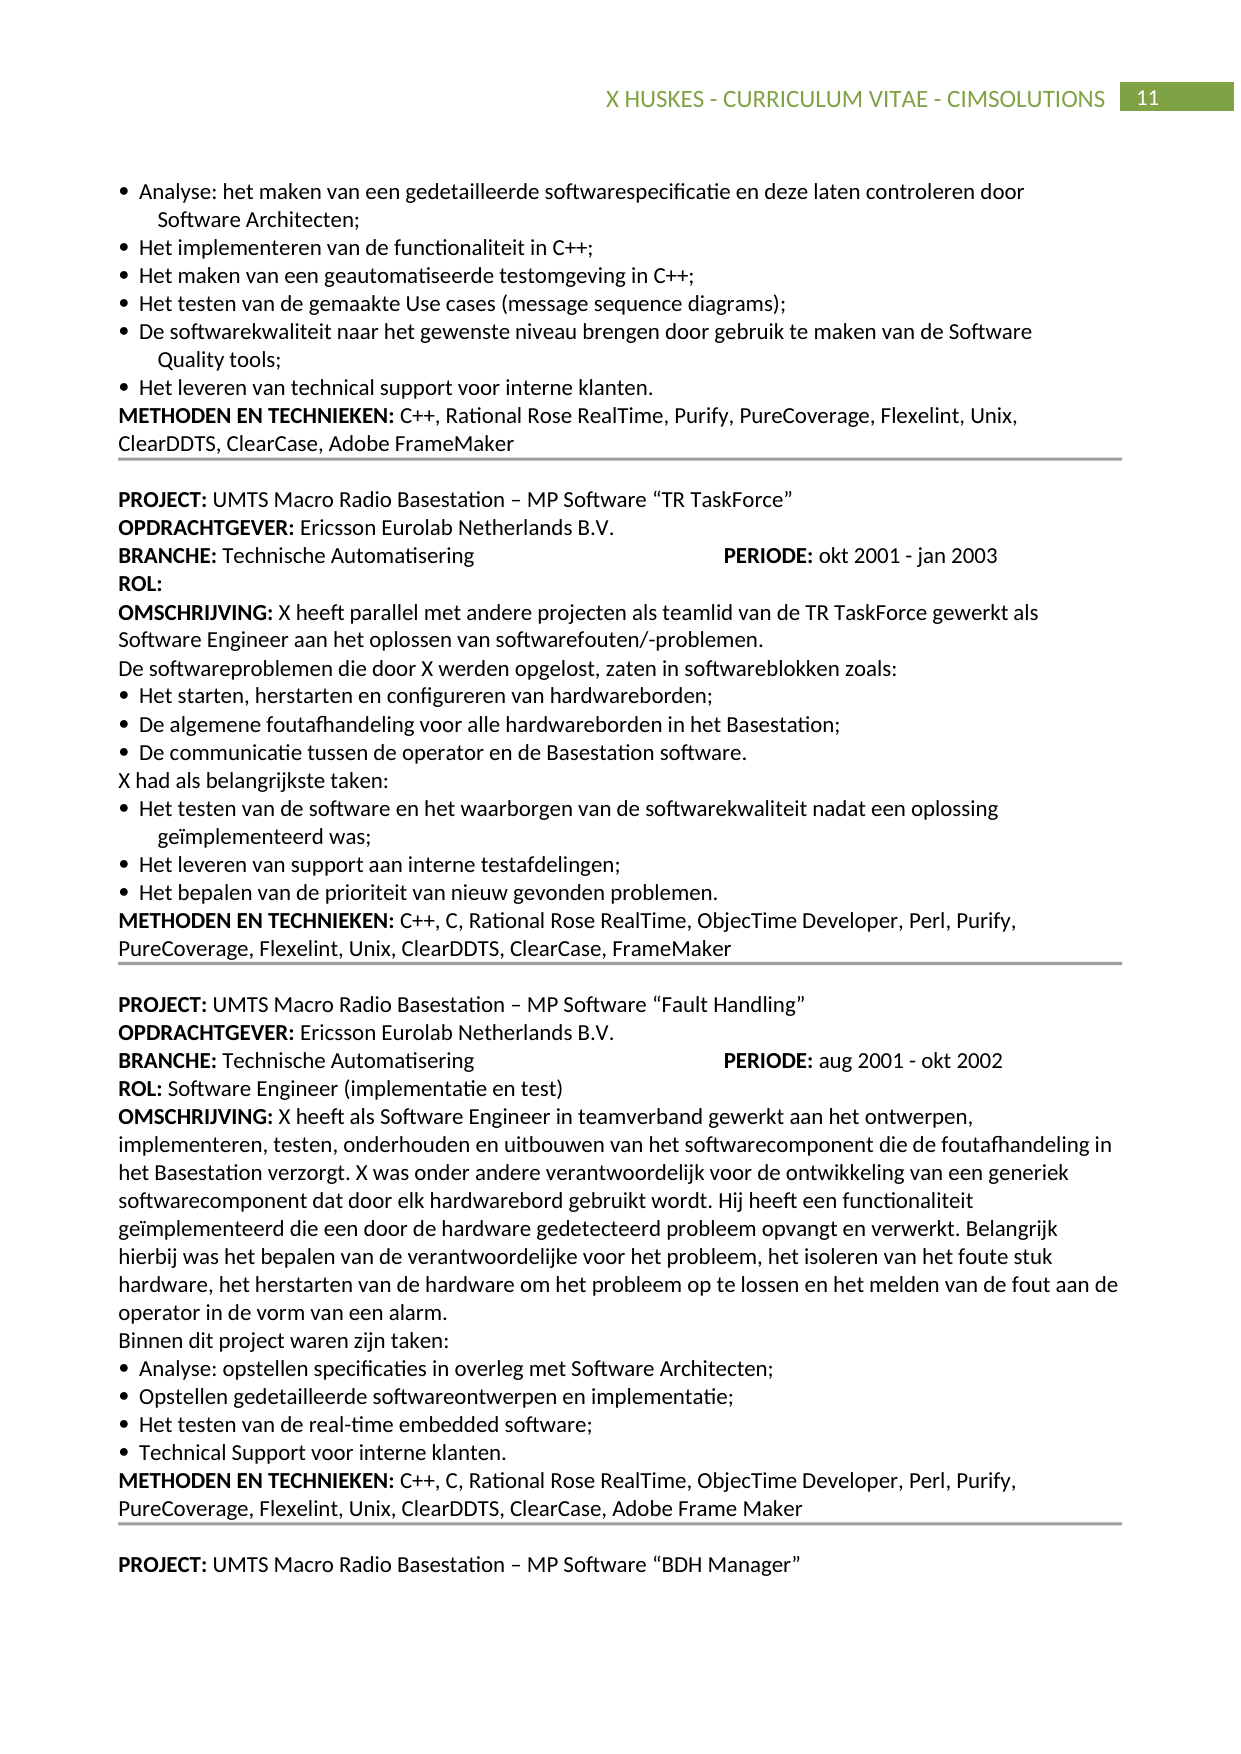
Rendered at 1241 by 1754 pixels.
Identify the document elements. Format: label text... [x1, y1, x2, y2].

text PROJECT: UMTS Macro Radio Basestation – MP Software “BDH Manager” [118, 1550, 1122, 1578]
list Het testen van de real-time embedded software; [120, 1410, 1083, 1438]
list Opstellen gedetailleerde softwareontwerpen en implementatie; [120, 1382, 1083, 1410]
list De algemene foutafhandeling voor alle hardwareborden in het Basestation; [120, 710, 1083, 738]
text X had als belangrijkste taken: [118, 766, 1122, 794]
list Technical Support voor interne klanten. [120, 1438, 1083, 1466]
text ROL: [118, 569, 1122, 598]
list Het leveren van support aan interne testafdelingen; [120, 850, 1083, 878]
text ROL: Software Engineer (implementatie en test) [118, 1074, 1122, 1102]
list Analyse: opstellen specificaties in overleg met Software Architecten; [120, 1354, 1083, 1382]
text PROJECT: UMTS Macro Radio Basestation – MP Software “TR TaskForce” [118, 486, 1122, 513]
list Het testen van de software en het waarborgen van de softwarekwaliteit nadat een oplossing geïmplementeerd was; [120, 794, 1083, 850]
list Het starten, herstarten en configureren van hardwareborden; [120, 682, 1083, 710]
text Binnen dit project waren zijn taken: [118, 1326, 1122, 1354]
text METHODEN EN TECHNIEKEN: C++, C, Rational Rose RealTime, ObjecTime Developer, Perl, Purify, PureCoverage, Flexelint, Unix, ClearDDTS, ClearCase, Adobe Frame Maker [118, 1466, 1122, 1522]
list Het implementeren van de functionaliteit in C++; [120, 233, 1083, 261]
list Het leveren van technical support voor interne klanten. [120, 373, 1083, 401]
text BRANCHE: Technische Automatisering PERIODE: okt 2001 - jan 2003 [118, 542, 1122, 569]
text METHODEN EN TECHNIEKEN: C++, C, Rational Rose RealTime, ObjecTime Developer, Perl, Purify, PureCoverage, Flexelint, Unix, ClearDDTS, ClearCase, FrameMaker [118, 906, 1122, 961]
text OPDRACHTGEVER: Ericsson Eurolab Netherlands B.V. [118, 1018, 1122, 1046]
list Analyse: het maken van een gedetailleerde softwarespecificatie en deze laten controleren door Software Architecten; [120, 177, 1083, 233]
text BRANCHE: Technische Automatisering PERIODE: aug 2001 - okt 2002 [118, 1046, 1122, 1074]
list Het bepalen van de prioriteit van nieuw gevonden problemen. [120, 878, 1083, 906]
text OPDRACHTGEVER: Ericsson Eurolab Netherlands B.V. [118, 513, 1122, 542]
text De softwareproblemen die door X werden opgelost, zaten in softwareblokken zoals: [118, 654, 1122, 682]
text PROJECT: UMTS Macro Radio Basestation – MP Software “Fault Handling” [118, 990, 1122, 1018]
text OMSCHRIJVING: X heeft als Software Engineer in teamverband gewerkt aan het ontwerpen, implementeren, testen, onderhouden en uitbouwen van het softwarecomponent die de foutafhandeling in het Basestation verzorgt. X was onder andere verantwoordelijk voor de ontwikkeling van een generiek softwarecomponent dat door elk hardwarebord gebruikt wordt. Hij heeft een functionaliteit geïmplementeerd die een door de hardware gedetecteerd probleem opvangt en verwerkt. Belangrijk hierbij was het bepalen van de verantwoordelijke voor het probleem, het isoleren van het foute stuk hardware, het herstarten van de hardware om het probleem op te lossen en het melden van de fout aan de operator in de vorm van een alarm. [118, 1102, 1122, 1326]
list De softwarekwaliteit naar het gewenste niveau brengen door gebruik te maken van de Software Quality tools; [120, 317, 1083, 373]
text METHODEN EN TECHNIEKEN: C++, Rational Rose RealTime, Purify, PureCoverage, Flexelint, Unix, ClearDDTS, ClearCase, Adobe FrameMaker [118, 401, 1122, 457]
list De communicatie tussen de operator en de Basestation software. [120, 738, 1083, 766]
text OMSCHRIJVING: X heeft parallel met andere projecten als teamlid van de TR TaskForce gewerkt als Software Engineer aan het oplossen van softwarefouten/-problemen. [118, 598, 1122, 654]
list Het testen van de gemaakte Use cases (message sequence diagrams); [120, 289, 1083, 317]
list Het maken van een geautomatiseerde testomgeving in C++; [120, 261, 1083, 289]
